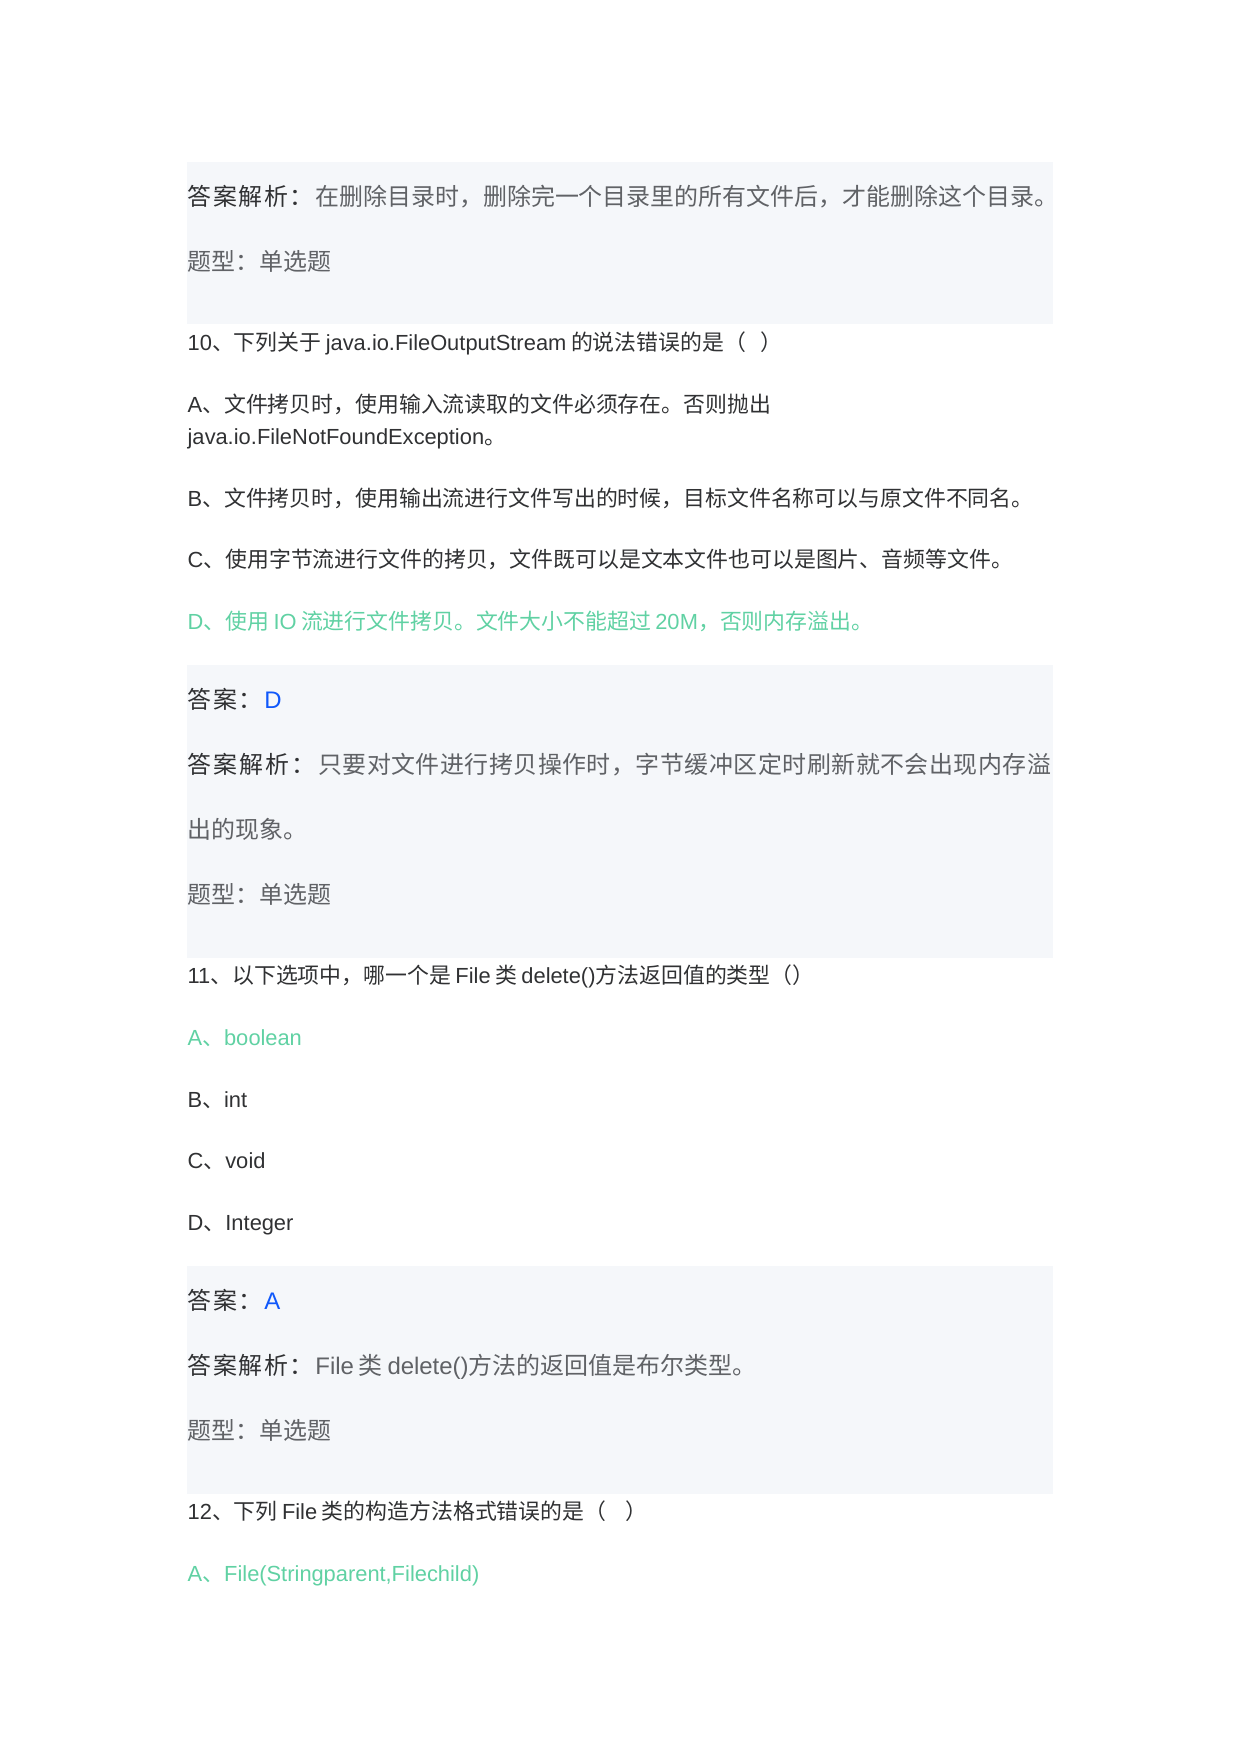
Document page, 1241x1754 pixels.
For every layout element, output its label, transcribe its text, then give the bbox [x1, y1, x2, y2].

text B、文件拷贝时，使用输出流进行文件写出的时候，目标文件名称可以与原文件不同名。 [187, 480, 1053, 513]
text 答案解析：File类delete()方法的返回值是布尔类型。 [187, 1331, 1053, 1396]
text D、Integer [187, 1204, 1053, 1237]
text 题型：单选题 [187, 860, 1053, 925]
text 题型：单选题 [187, 227, 1053, 292]
text A、文件拷贝时，使用输入流读取的文件必须存在。否则抛出java.io.FileNotFoundException。 [187, 386, 1053, 451]
text 11、以下选项中，哪一个是File类delete()方法返回值的类型（） [187, 958, 1053, 990]
text C、void [187, 1143, 1053, 1175]
text C、使用字节流进行文件的拷贝，文件既可以是文本文件也可以是图片、音频等文件。 [187, 542, 1053, 574]
text 答案：D [187, 665, 1053, 730]
text 答案：A [187, 1266, 1053, 1331]
text 答案解析：只要对文件进行拷贝操作时，字节缓冲区定时刷新就不会出现内存溢出的现象。 [187, 730, 1053, 860]
text B、int [187, 1081, 1053, 1114]
text 12、下列File类的构造方法格式错误的是（ ） [187, 1494, 1053, 1526]
text 10、下列关于java.io.FileOutputStream的说法错误的是（ ） [187, 324, 1053, 357]
text 答案解析：在删除目录时，删除完一个目录里的所有文件后，才能删除这个目录。 [187, 162, 1053, 227]
text A、File(Stringparent,Filechild) [187, 1555, 1053, 1588]
text D、使用IO流进行文件拷贝。文件大小不能超过20M，否则内存溢出。 [187, 604, 1053, 636]
text A、boolean [187, 1019, 1053, 1052]
text 题型：单选题 [187, 1396, 1053, 1461]
